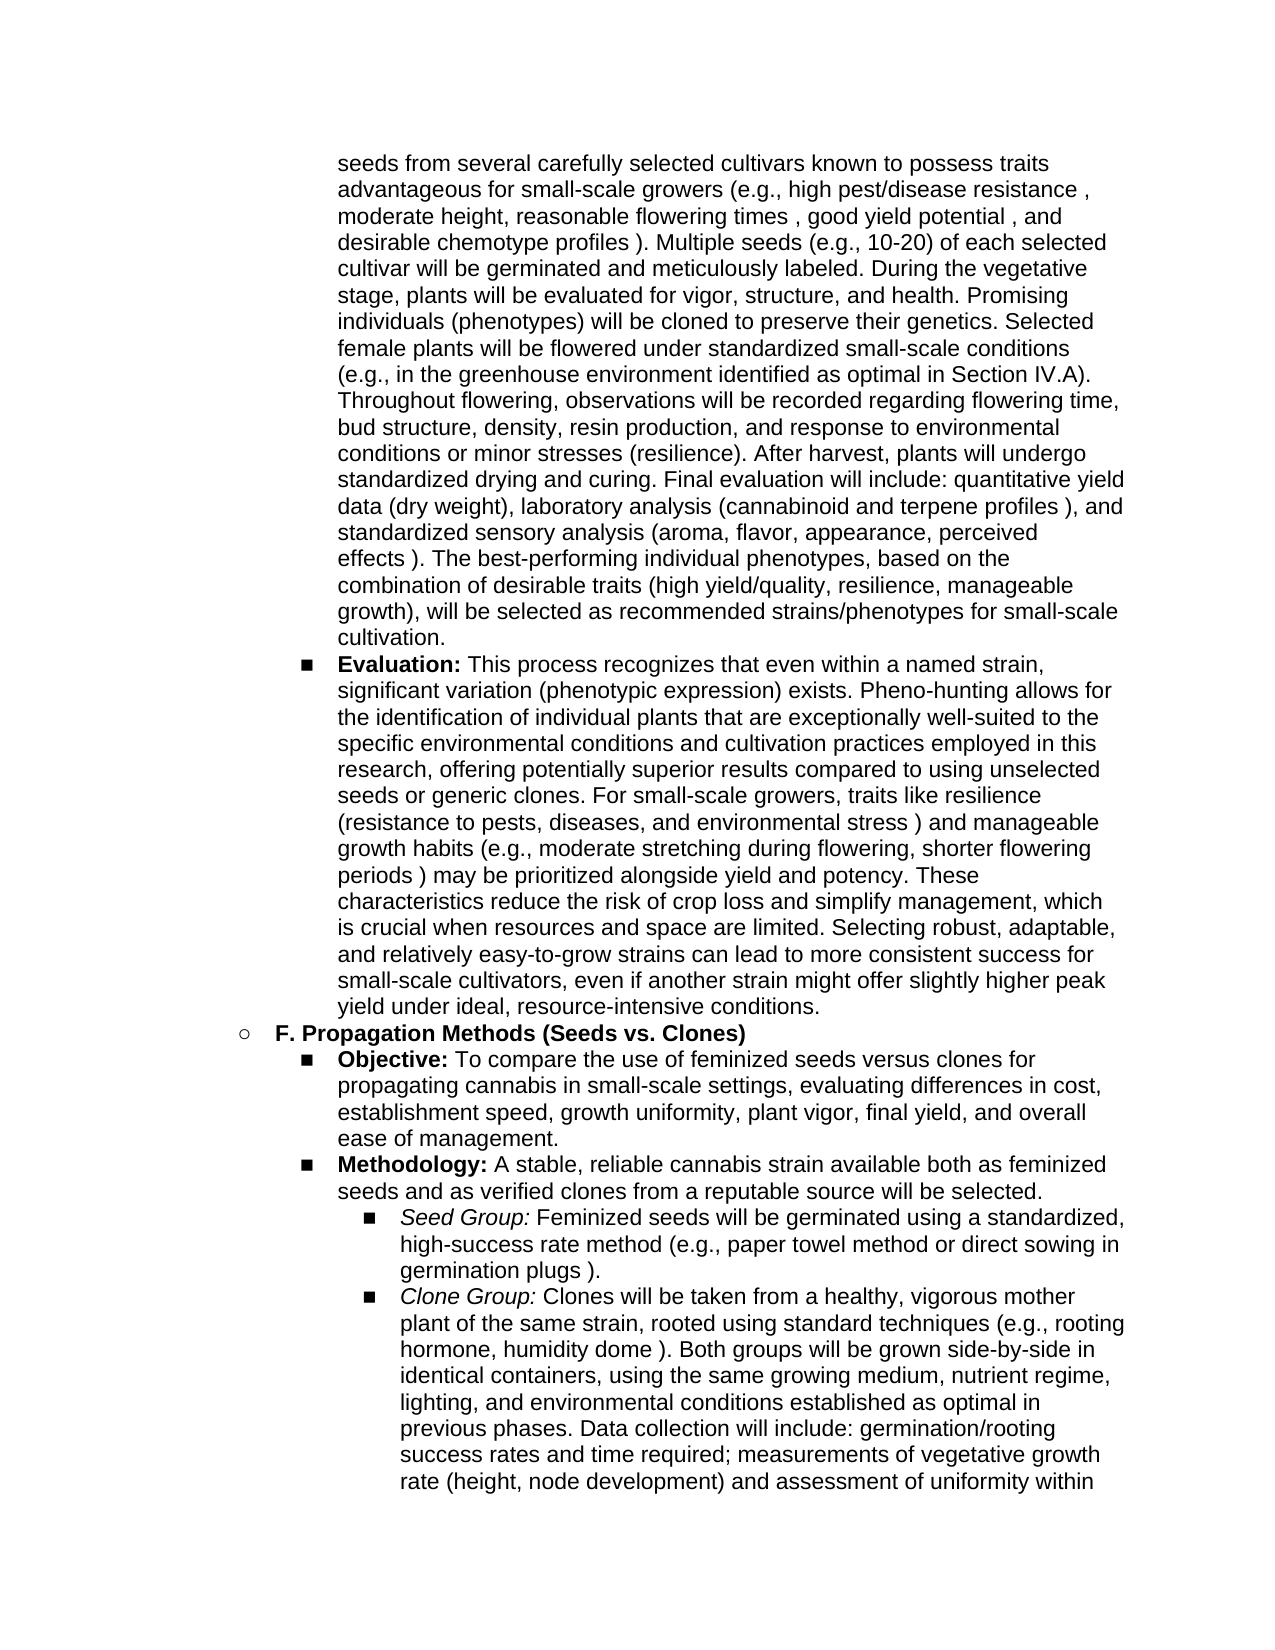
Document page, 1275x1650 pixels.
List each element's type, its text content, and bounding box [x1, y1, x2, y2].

list Evaluation: This process recognizes that even within a named strain, significant variation (phenotypic expression) exists. Pheno-hunting allows for the identification of individual plants that are exceptionally well-suited to the specific environmental conditions and cultivation practices employed in this research, offering potentially superior results compared to using unselected seeds or generic clones. For small-scale growers, traits like resilience (resistance to pests, diseases, and environmental stress ) and manageable growth habits (e.g., moderate stretching during flowering, shorter flowering periods ) may be prioritized alongside yield and potency. These characteristics reduce the risk of crop loss and simplify management, which is crucial when resources and space are limited. Selecting robust, adaptable, and relatively easy-to-grow strains can lead to more consistent success for small-scale cultivators, even if another strain might offer slightly higher peak yield under ideal, resource-intensive conditions. [300, 651, 1125, 1020]
list F. Propagation Methods (Seeds vs. Clones) [237, 1020, 1125, 1046]
list Methodology: A stable, reliable cannabis strain available both as feminized seeds and as verified clones from a reputable source will be selected. [300, 1151, 1125, 1204]
list Seed Group: Feminized seeds will be germinated using a standardized, high-success rate method (e.g., paper towel method or direct sowing in germination plugs ). [362, 1204, 1125, 1283]
list Objective: To compare the use of feminized seeds versus clones for propagating cannabis in small-scale settings, evaluating differences in cost, establishment speed, growth uniformity, plant vigor, final yield, and overall ease of management. [300, 1046, 1125, 1151]
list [362, 1283, 1125, 1494]
